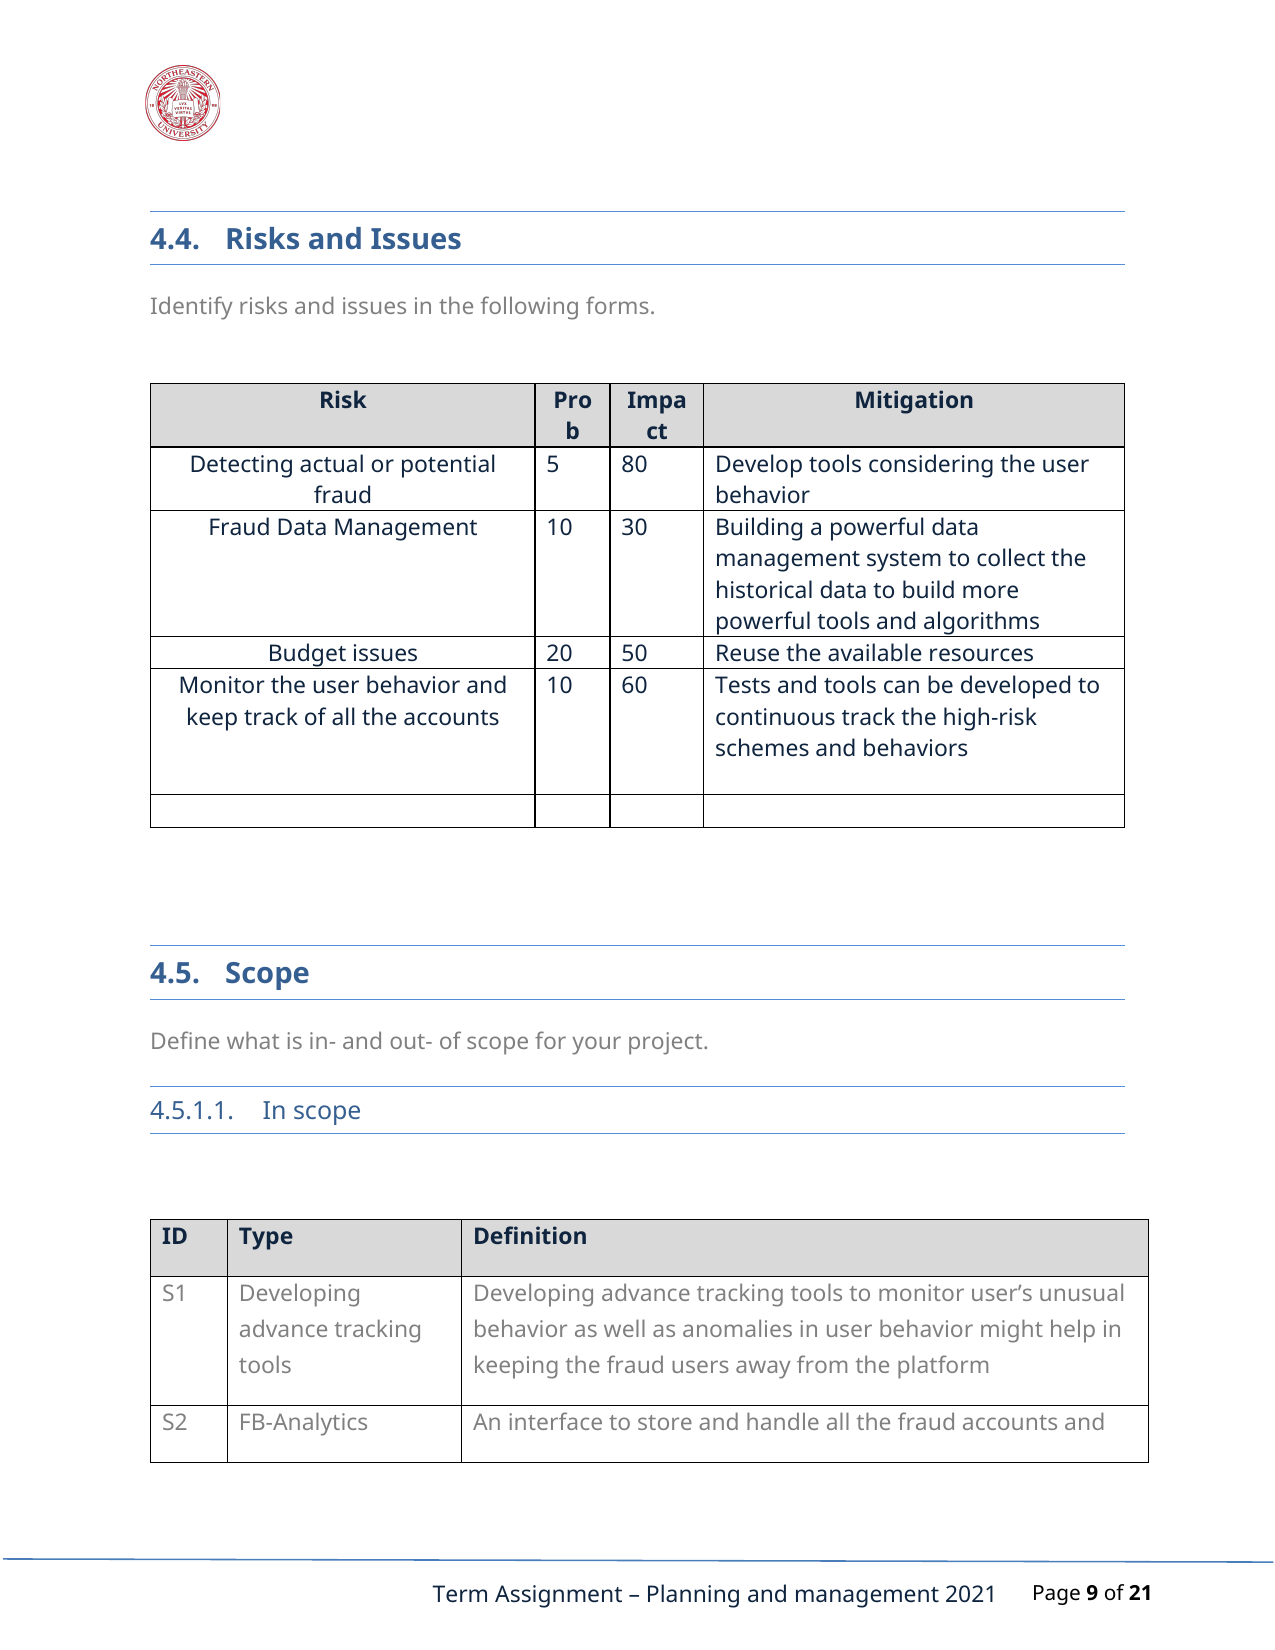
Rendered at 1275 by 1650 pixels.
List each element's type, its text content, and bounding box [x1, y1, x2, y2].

table_cell Develop tools considering the user behavior [704, 448, 1124, 510]
list Define what is in- and out- of scope for your project. [150, 1025, 1125, 1056]
table_cell S2 [151, 1406, 227, 1462]
table_cell 5 [536, 448, 609, 510]
table_cell Tests and tools can be developed to continuous track the high-risk schemes and behaviors [704, 669, 1124, 794]
table_cell [536, 795, 609, 827]
table_cell [704, 795, 1124, 827]
table_header Prob [536, 384, 609, 446]
table_cell Fraud Data Management [151, 511, 534, 636]
table_cell Building a powerful data management system to collect the historical data to build more powerful tools and algorithms [704, 511, 1124, 636]
table_cell 50 [611, 637, 703, 668]
table_cell FB-Analytics interface [228, 1406, 461, 1462]
table_header ID [151, 1220, 227, 1276]
list Identify risks and issues in the following forms. [150, 290, 1125, 321]
table_header Definition [462, 1220, 1148, 1276]
subtitle Risks and Issues [150, 212, 1125, 264]
subtitle Scope [150, 946, 1125, 999]
table_cell [151, 795, 534, 827]
table_cell Budget issues [151, 637, 534, 668]
table_cell 20 [536, 637, 609, 668]
table_header Risk [151, 384, 534, 446]
table_cell 10 [536, 511, 609, 636]
table_header Impact [611, 384, 703, 446]
table_header Type [228, 1220, 461, 1276]
table_cell 80 [611, 448, 703, 510]
table_cell [611, 795, 703, 827]
table_cell 30 [611, 511, 703, 636]
picture [145, 65, 221, 141]
table_cell Reuse the available resources [704, 637, 1124, 668]
table_cell Detecting actual or potential fraud [151, 448, 534, 510]
table_cell S1 [151, 1277, 227, 1405]
subtitle In scope [150, 1087, 1125, 1133]
table_cell Developing advance tracking tools to monitor user’s unusual behavior as well as anomalies in user behavior might help in keeping the fraud users away from the platform [462, 1277, 1148, 1405]
table_cell Monitor the user behavior and keep track of all the accounts [151, 669, 534, 794]
table_cell 60 [611, 669, 703, 794]
table_cell Developing advance tracking tools [228, 1277, 461, 1405]
table_header Mitigation [704, 384, 1124, 446]
table_cell 10 [536, 669, 609, 794]
